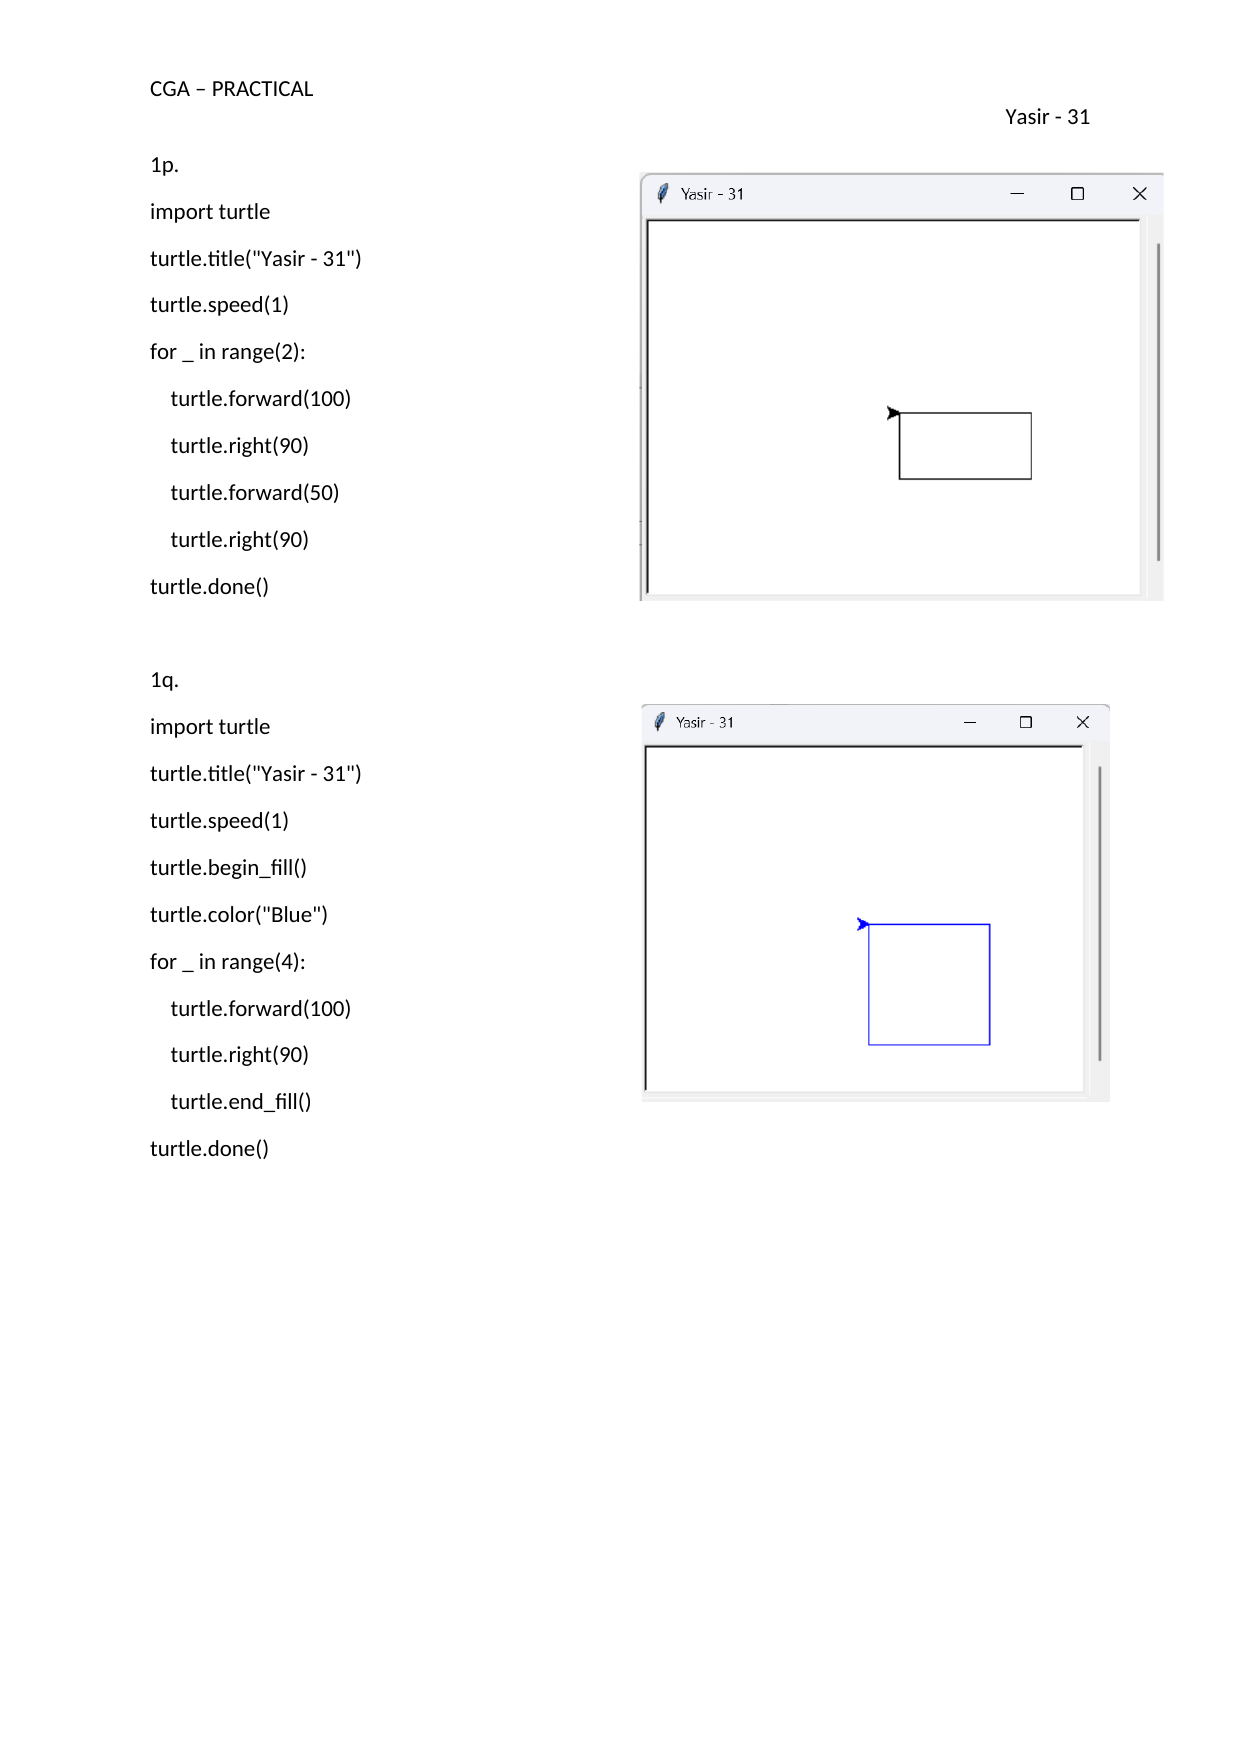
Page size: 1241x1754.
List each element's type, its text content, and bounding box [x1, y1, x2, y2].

text turtle.color("Blue") [150, 900, 641, 928]
text turtle.done() [150, 1134, 1090, 1162]
text turtle.end_fill() [150, 1087, 1090, 1116]
text turtle.speed(1) [150, 291, 638, 319]
picture [641, 704, 1109, 1101]
text turtle.done() [150, 572, 638, 600]
text turtle.title("Yasir - 31") [150, 759, 641, 787]
text import turtle [150, 197, 638, 225]
text turtle.forward(100) [150, 994, 641, 1022]
text import turtle [150, 712, 641, 741]
picture [638, 172, 1164, 600]
text for _ in range(4): [150, 947, 641, 975]
text 1q. [150, 666, 1090, 694]
text turtle.forward(100) [150, 384, 638, 412]
text turtle.title("Yasir - 31") [150, 244, 638, 272]
text turtle.begin_fill() [150, 853, 641, 881]
text turtle.right(90) [150, 525, 638, 553]
text turtle.speed(1) [150, 806, 641, 834]
text 1p. [150, 150, 1090, 178]
text for _ in range(2): [150, 337, 638, 366]
text turtle.right(90) [150, 431, 638, 459]
text turtle.forward(50) [150, 478, 638, 506]
text turtle.right(90) [150, 1041, 641, 1069]
